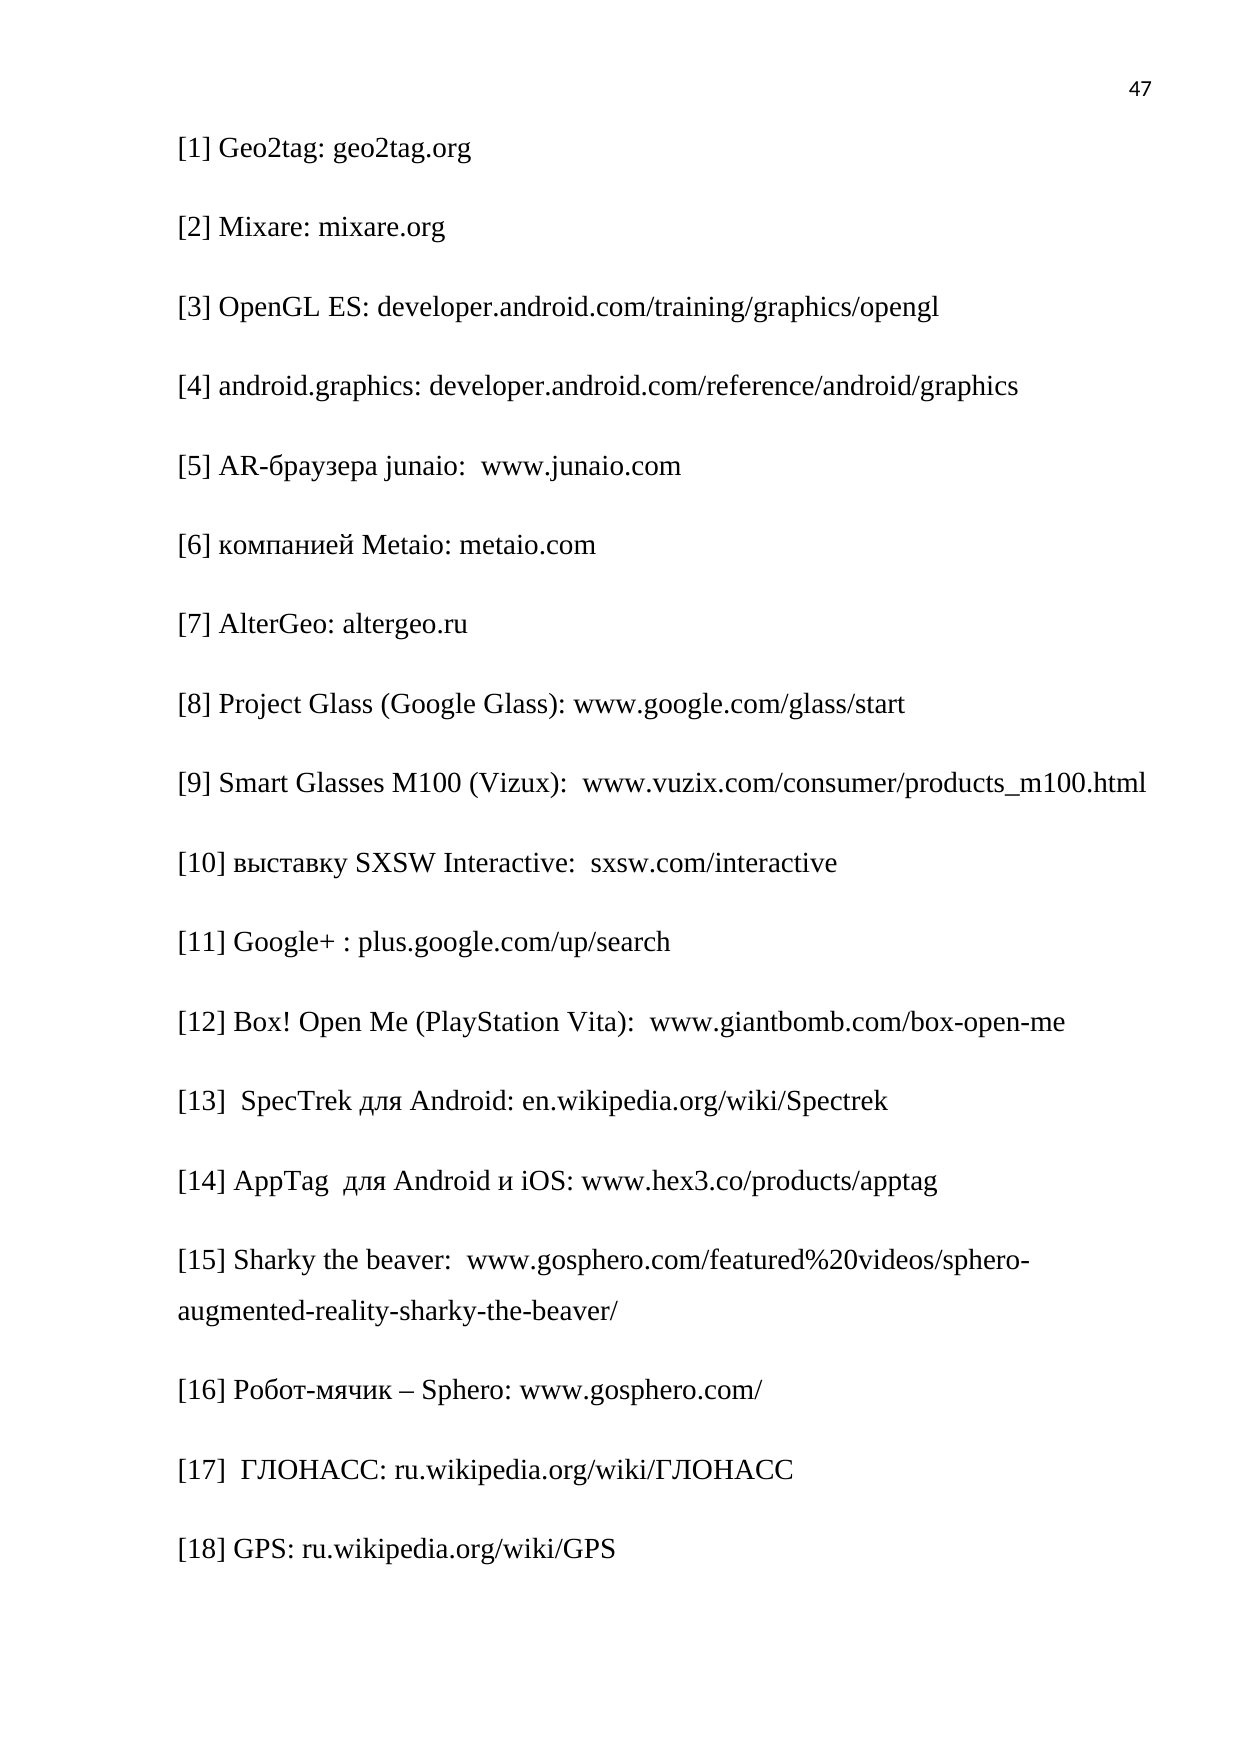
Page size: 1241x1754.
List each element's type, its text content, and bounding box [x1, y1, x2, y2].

text [11] Google+ : plus.google.com/up/search [177, 924, 1152, 958]
text [14] AppTag для Android и iOS: www.hex3.co/products/apptag [177, 1163, 1152, 1197]
text [1] Geo2tag: geo2tag.org [177, 130, 1152, 163]
text [8] Project Glass (Google Glass): www.google.com/glass/start [177, 686, 1152, 720]
text [16] Робот-мячик – Sphero: www.gosphero.com/ [177, 1372, 1152, 1406]
text [9] Smart Glasses M100 (Vizux): www.vuzix.com/consumer/products_m100.html [177, 766, 1152, 799]
text [7] AlterGeo: altergeo.ru [177, 607, 1152, 640]
text [4] android.graphics: developer.android.com/reference/android/graphics [177, 368, 1152, 402]
text [3] OpenGL ES: developer.android.com/training/graphics/opengl [177, 289, 1152, 322]
text [6] компанией Metaio: metaio.com [177, 527, 1152, 561]
text [12] Box! Open Me (PlayStation Vita): www.giantbomb.com/box-open-me [177, 1004, 1152, 1038]
text [15] Sharky the beaver: www.gosphero.com/featured%20videos/sphero-augmented-reality-sharky-the-beaver/ [177, 1242, 1152, 1326]
text [10] выставку SXSW Interactive: sxsw.com/interactive [177, 845, 1152, 879]
text [17] ГЛОНАСС: ru.wikipedia.org/wiki/ГЛОНАСС [177, 1452, 1152, 1485]
text [13] SpecTrek для Android: en.wikipedia.org/wiki/Spectrek [177, 1083, 1152, 1117]
text [2] Mixare: mixare.org [177, 209, 1152, 243]
text [5] AR-браузера junaio: www.junaio.com [177, 448, 1152, 481]
text [18] GPS: ru.wikipedia.org/wiki/GPS [177, 1531, 1152, 1565]
